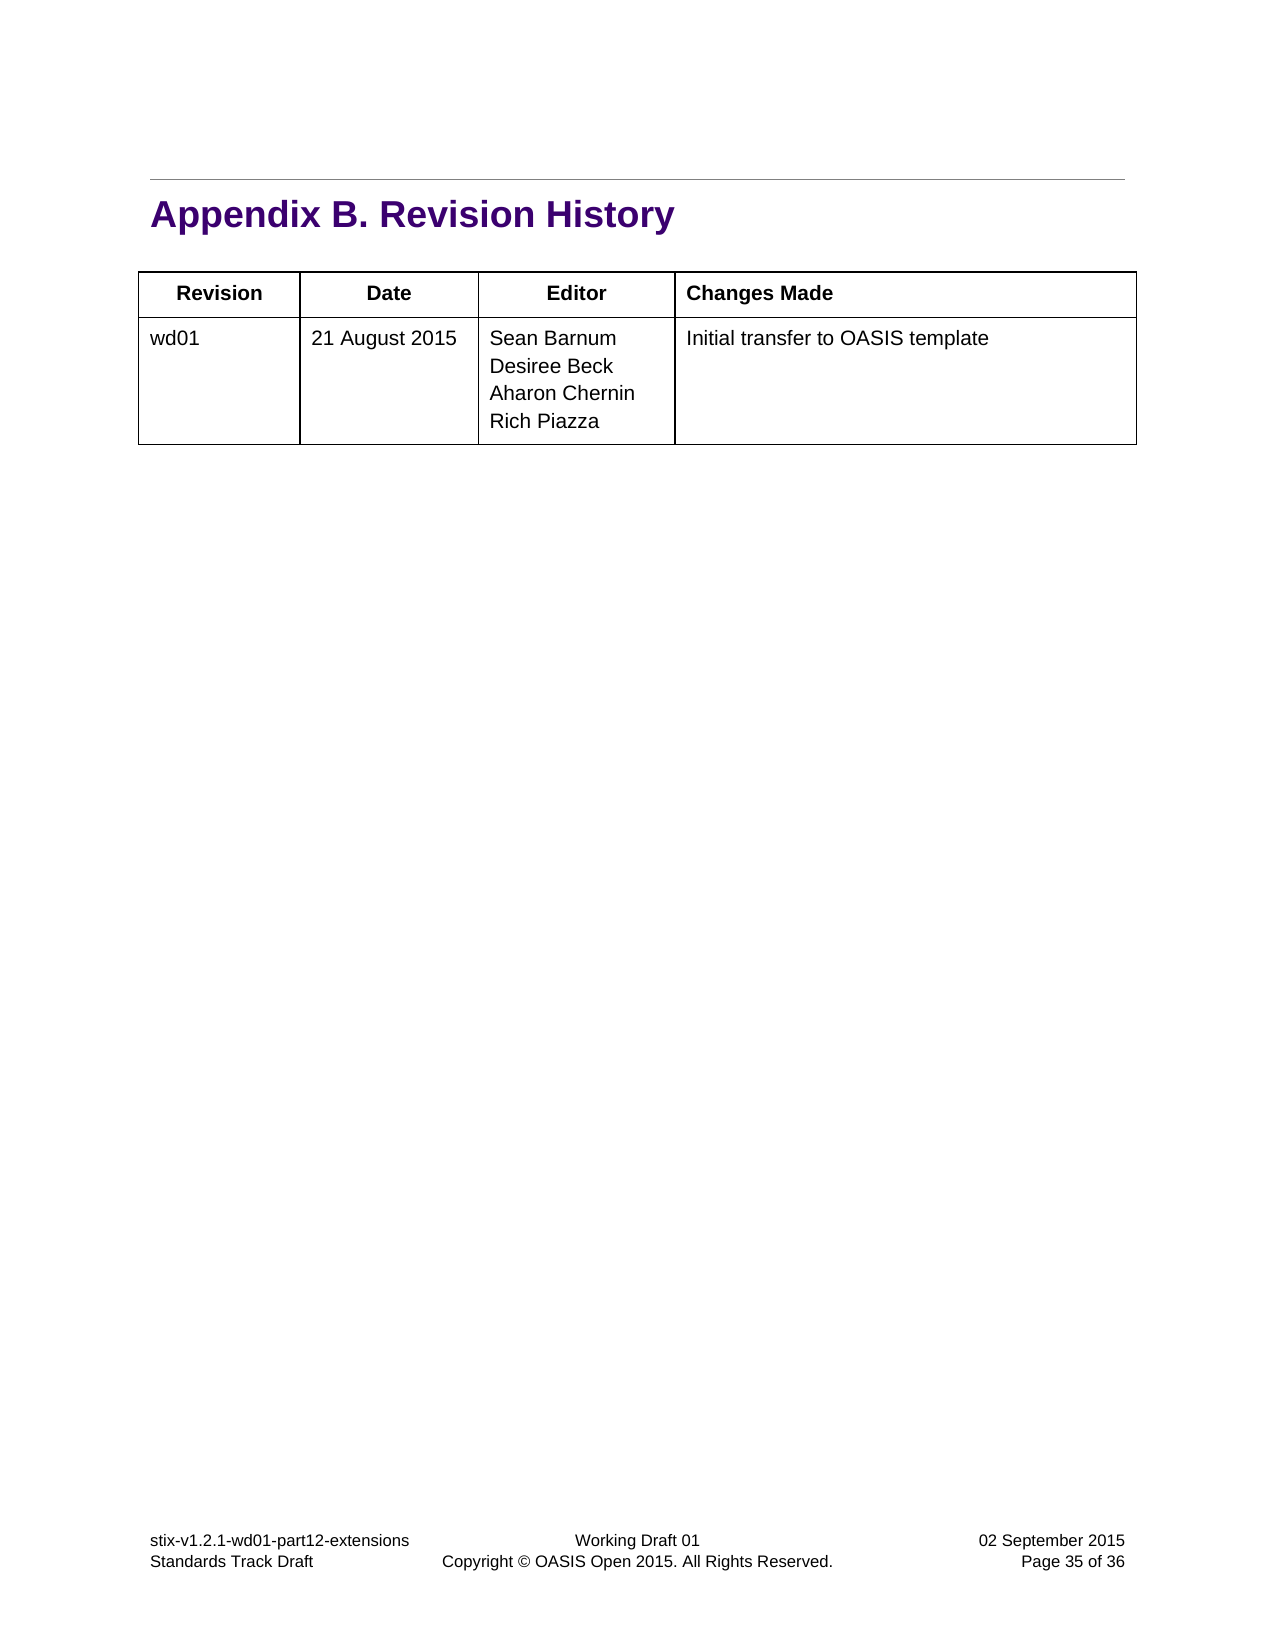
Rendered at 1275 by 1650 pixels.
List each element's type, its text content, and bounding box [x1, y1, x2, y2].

subtitle Revision History [150, 180, 1125, 236]
table_header Changes Made [676, 273, 1136, 317]
table_header Date [301, 273, 478, 317]
table_cell 21 August 2015 [301, 318, 478, 444]
table_cell Initial transfer to OASIS template [676, 318, 1136, 444]
table_cell Sean Barnum Desiree Beck Aharon Chernin Rich Piazza [479, 318, 674, 444]
table_header Revision [139, 273, 299, 317]
table_cell wd01 [139, 318, 299, 444]
table_header Editor [479, 273, 674, 317]
